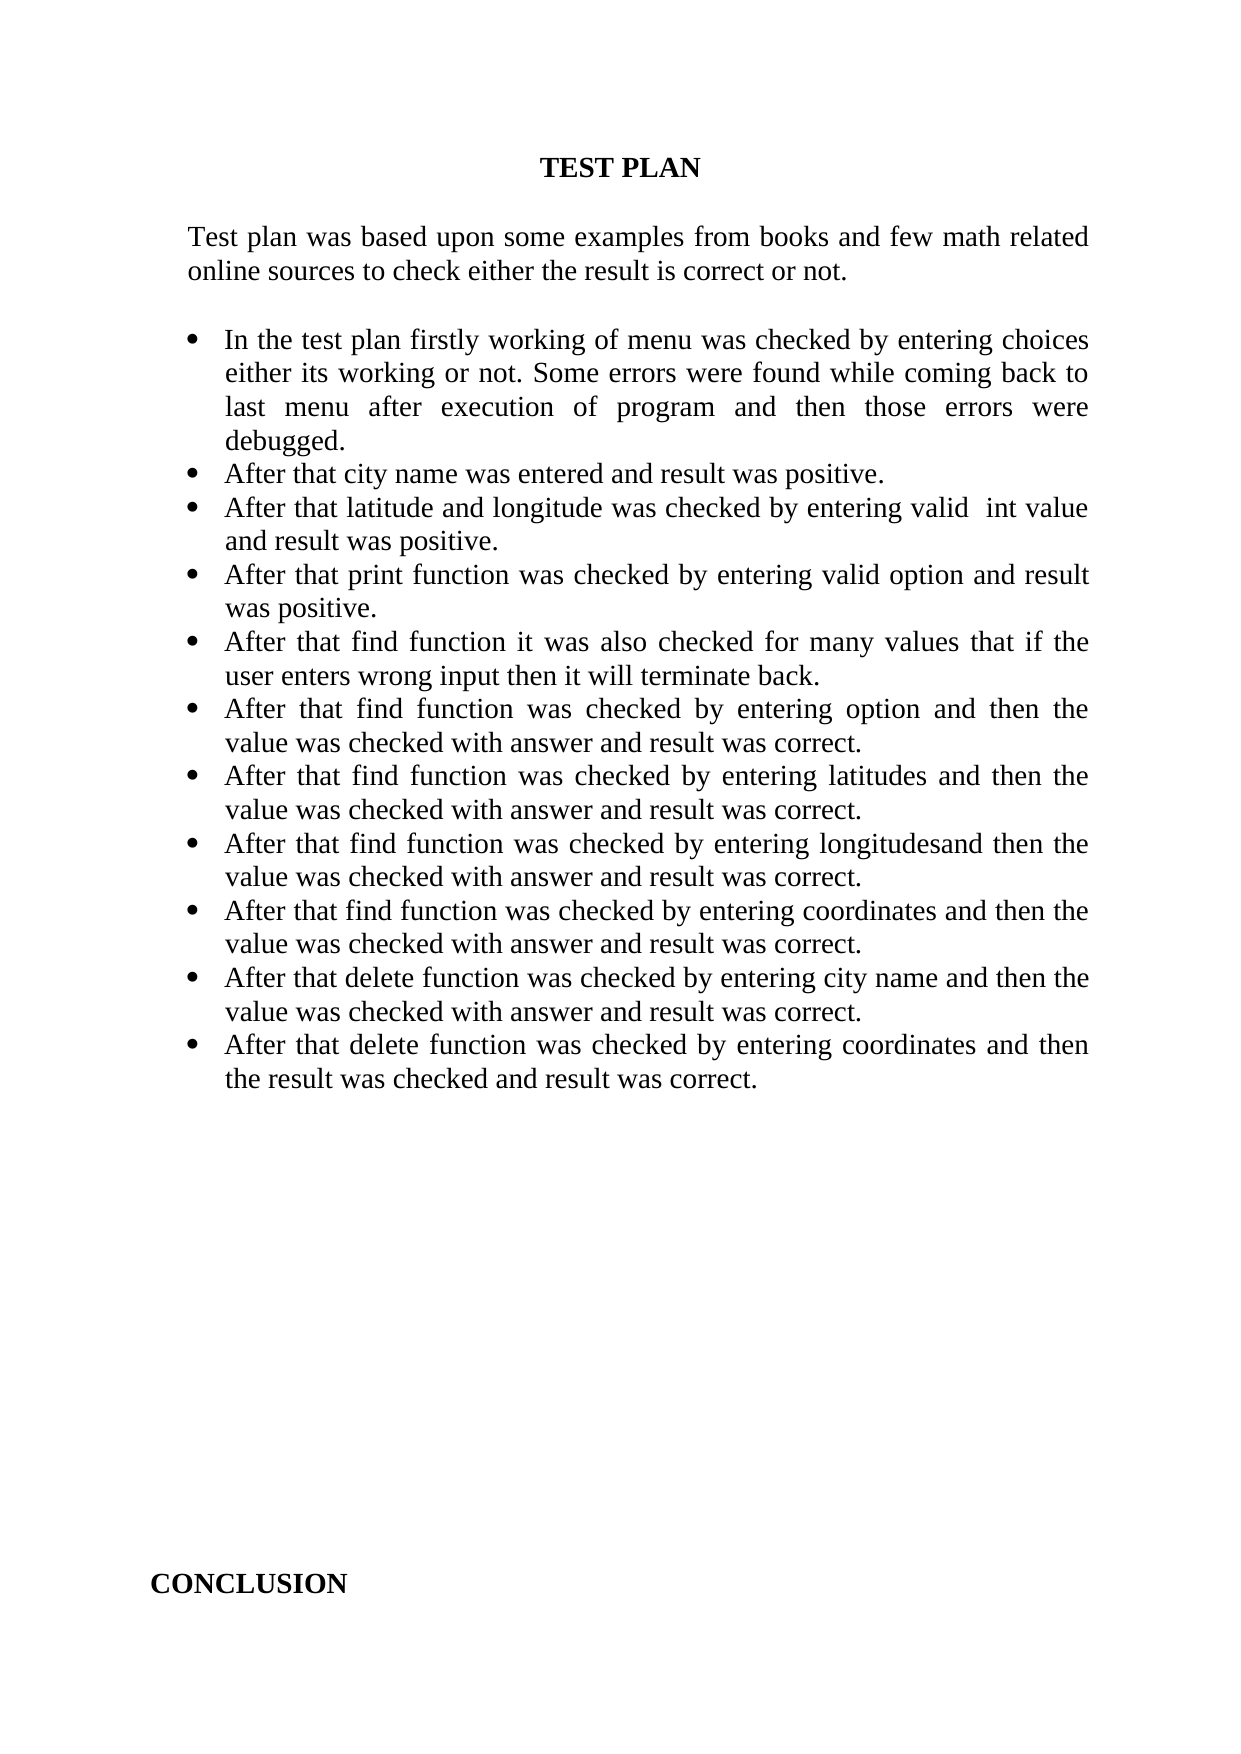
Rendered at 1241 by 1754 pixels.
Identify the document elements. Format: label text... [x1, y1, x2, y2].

list After that find function was checked by entering latitudes and then the value was checked with answer and result was correct. [187, 758, 1090, 826]
list After that latitude and longitude was checked by entering valid int value and result was positive. [187, 490, 1090, 557]
text CONCLUSION [150, 1566, 1090, 1600]
text TEST PLAN [150, 150, 1090, 183]
text Test plan was based upon some examples from books and few math related online sources to check either the result is correct or not. [187, 219, 1090, 286]
list After that print function was checked by entering valid option and result was positive. [187, 557, 1090, 624]
list After that find function was checked by entering coordinates and then the value was checked with answer and result was correct. [187, 893, 1090, 960]
list After that find function it was also checked for many values that if the user enters wrong input then it will terminate back. [187, 624, 1090, 691]
list After that delete function was checked by entering city name and then the value was checked with answer and result was correct. [187, 960, 1090, 1027]
list After that delete function was checked by entering coordinates and then the result was checked and result was correct. [187, 1027, 1090, 1094]
list After that find function was checked by entering longitudesand then the value was checked with answer and result was correct. [187, 826, 1090, 893]
list After that city name was entered and result was positive. [187, 456, 1090, 490]
list After that find function was checked by entering option and then the value was checked with answer and result was correct. [187, 691, 1090, 758]
list In the test plan firstly working of menu was checked by entering choices either its working or not. Some errors were found while coming back to last menu after execution of program and then those errors were debugged. [187, 322, 1090, 456]
